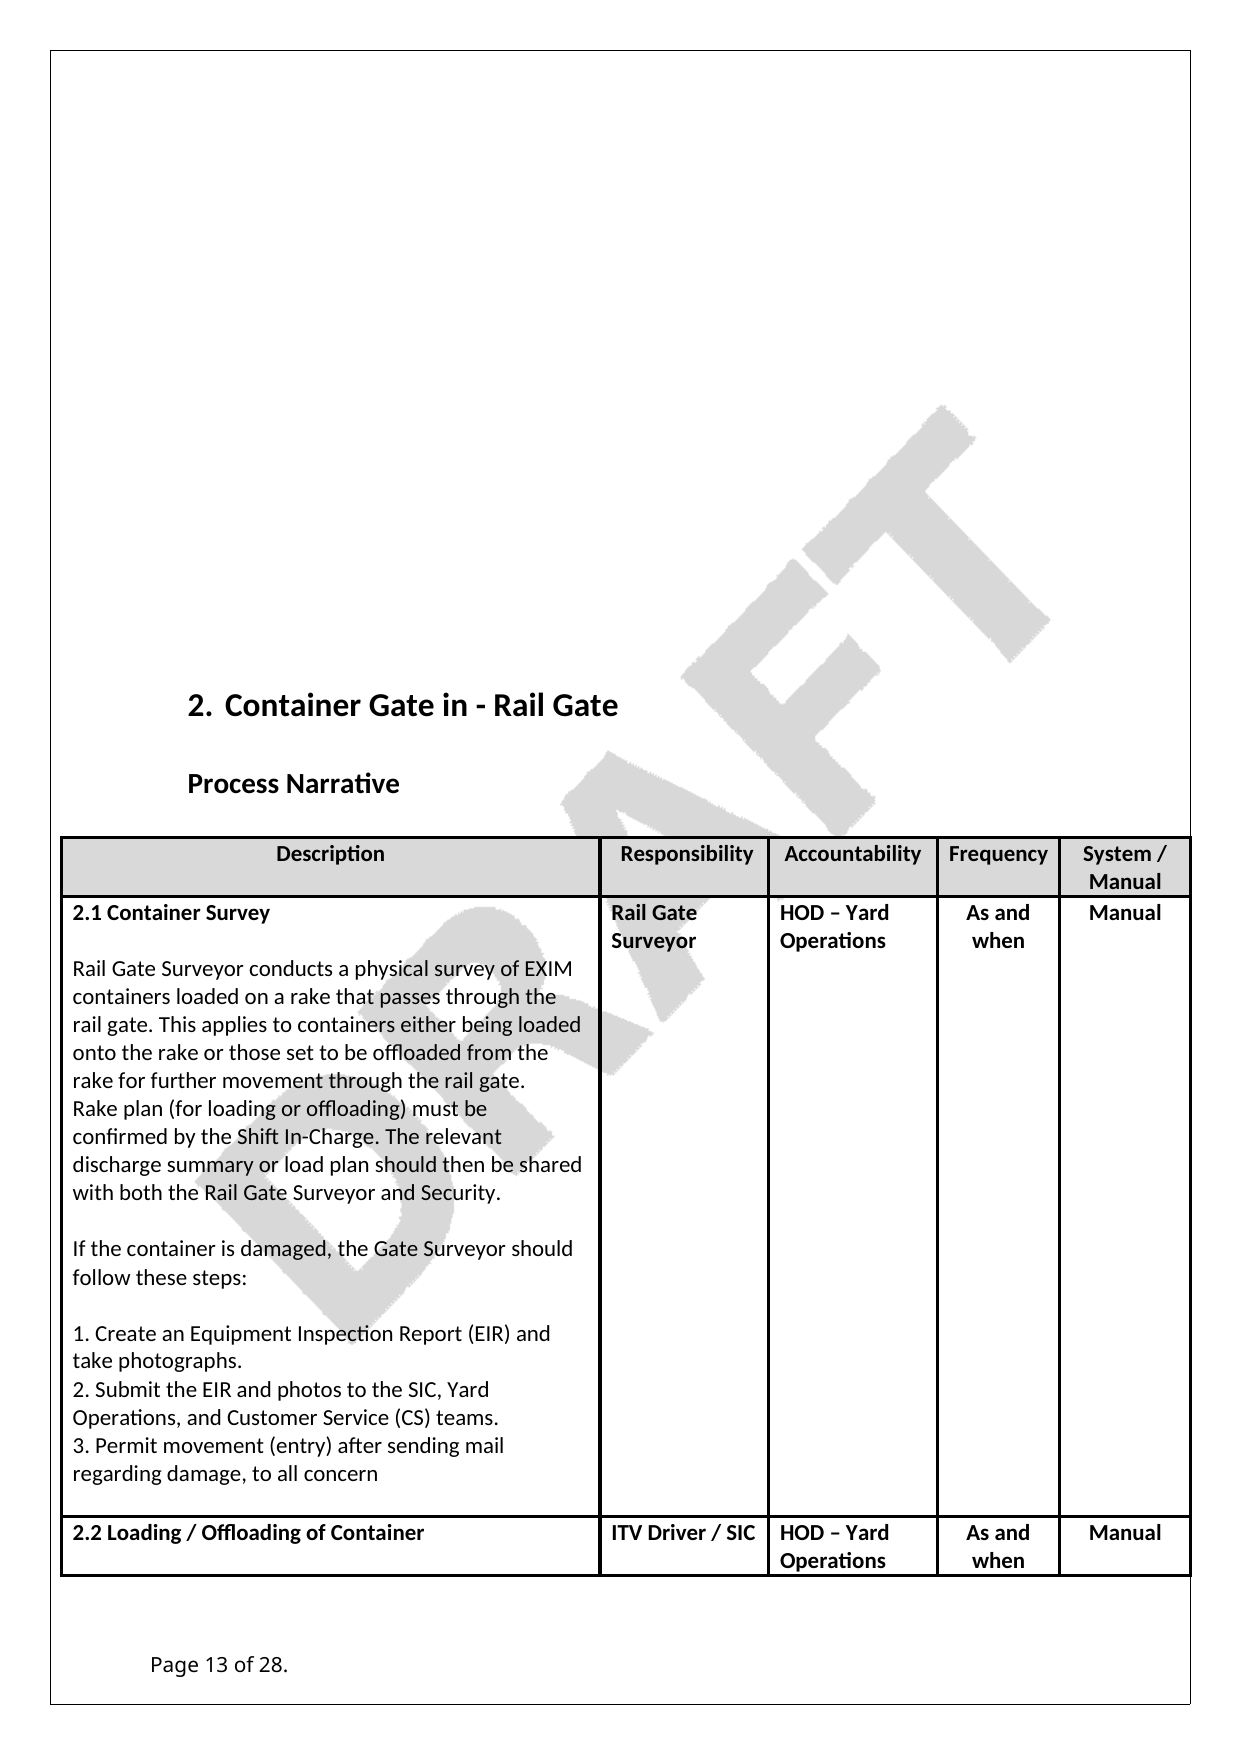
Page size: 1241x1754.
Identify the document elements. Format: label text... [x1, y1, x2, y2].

table_cell Rail Gate Surveyor [602, 898, 767, 1515]
table_cell 2.1 Container Survey Rail Gate Surveyor conducts a physical survey of EXIM containers loaded on a rake that passes through the rail gate. This applies to containers either being loaded onto the rake or those set to be offloaded from the rake for further movement through the rail gate. Rake plan (for loading or offloading) must be confirmed by the Shift In-Charge. The relevant discharge summary or load plan should then be shared with both the Rail Gate Surveyor and Security. If the container is damaged, the Gate Surveyor should follow these steps: 1. Create an Equipment Inspection Report (EIR) and take photographs. 2. Submit the EIR and photos to the SIC, Yard Operations, and Customer Service (CS) teams. 3. Permit movement (entry) after sending mail regarding damage, to all concern [63, 898, 598, 1515]
table_cell Manual [1061, 898, 1189, 1515]
table_header Description [63, 839, 598, 895]
table_cell HOD – Yard Operations [770, 898, 936, 1515]
table_header Accountability [770, 839, 936, 895]
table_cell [770, 1518, 936, 1574]
table_cell ITV Driver / SIC [602, 1518, 767, 1574]
table_cell As and when [939, 1518, 1058, 1574]
subtitle Process Narrative [178, 765, 1090, 800]
table_cell As and when [939, 898, 1058, 1515]
table_header System / Manual [1061, 839, 1189, 895]
subtitle Container Gate in - Rail Gate [187, 684, 1090, 725]
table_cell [63, 1518, 598, 1574]
table_header Responsibility [602, 839, 767, 895]
table_header Frequency [939, 839, 1058, 895]
table_cell Manual [1061, 1518, 1189, 1574]
